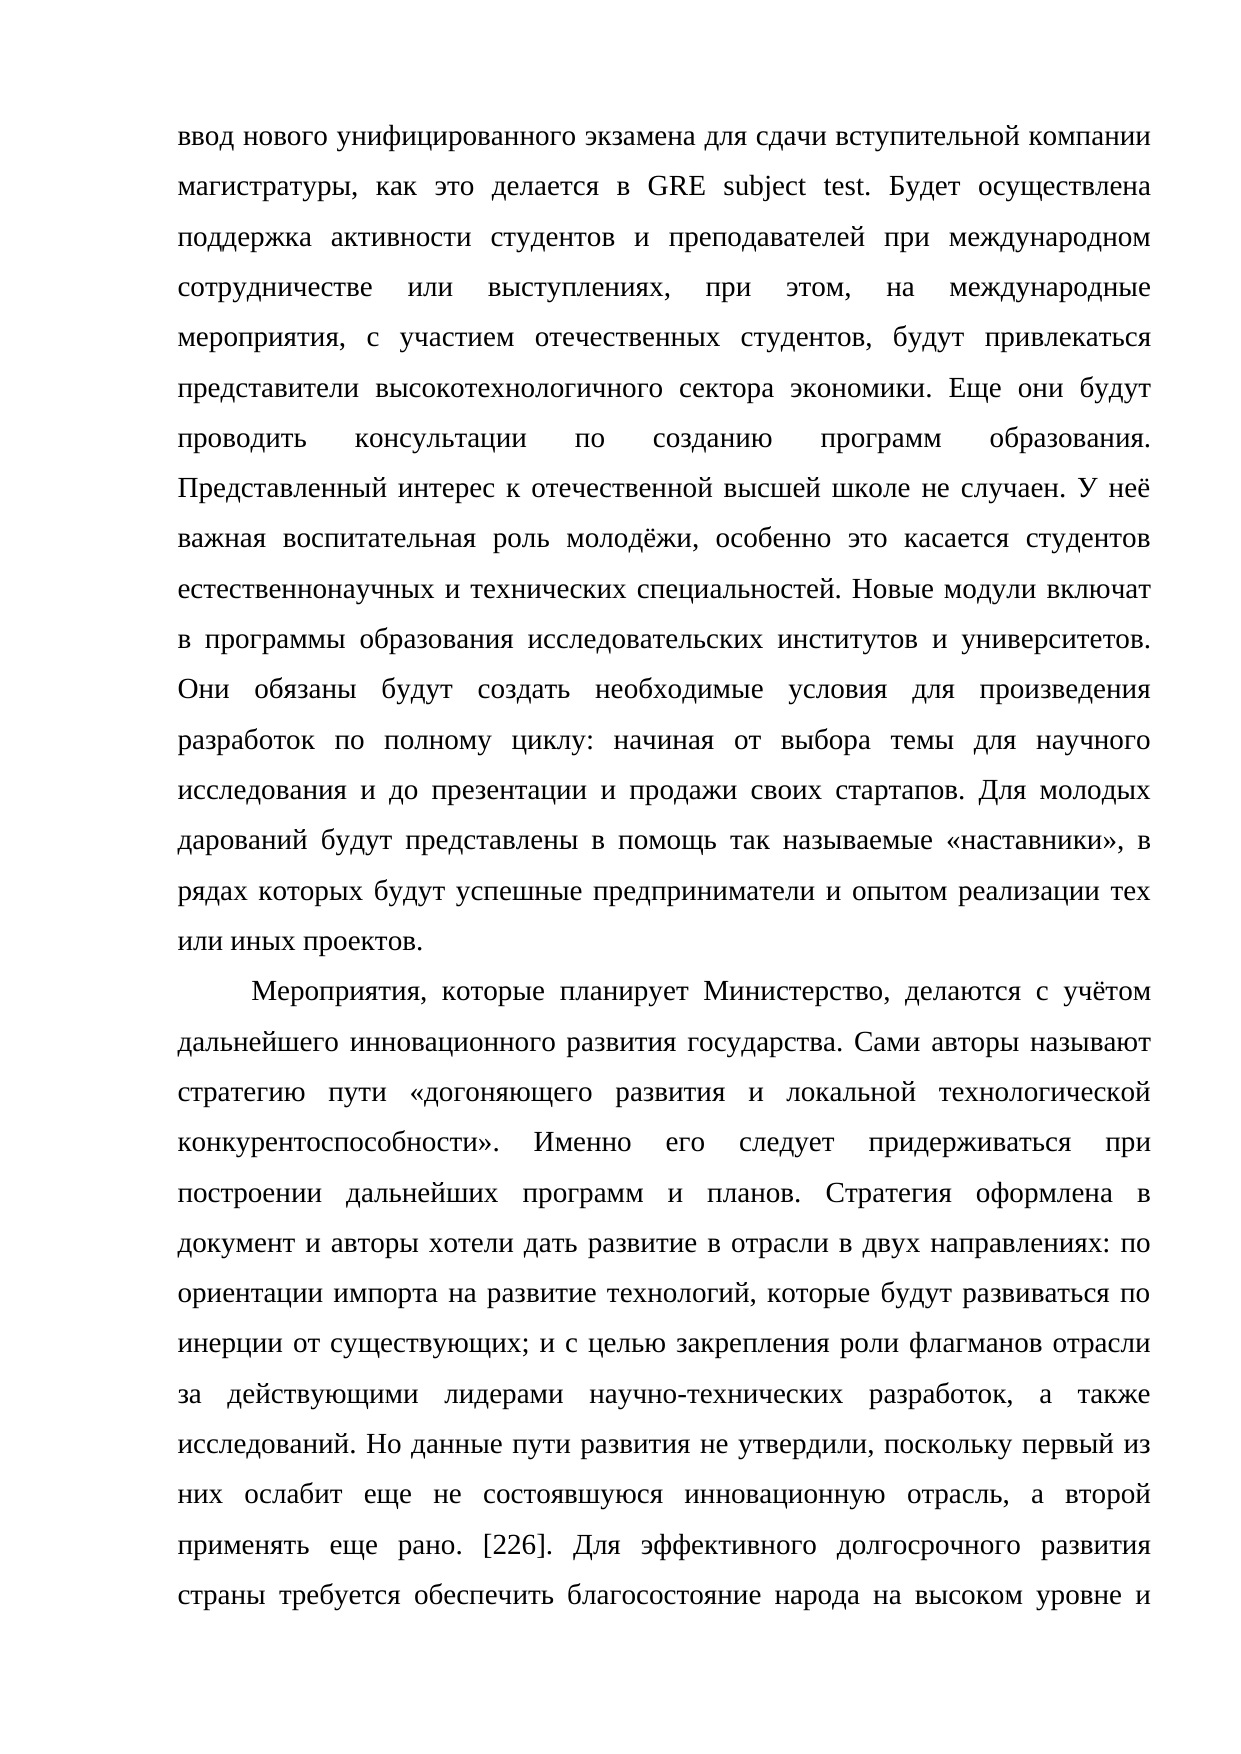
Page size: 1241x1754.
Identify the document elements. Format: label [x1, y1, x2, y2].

text [177, 973, 1152, 1611]
list [177, 118, 1152, 957]
